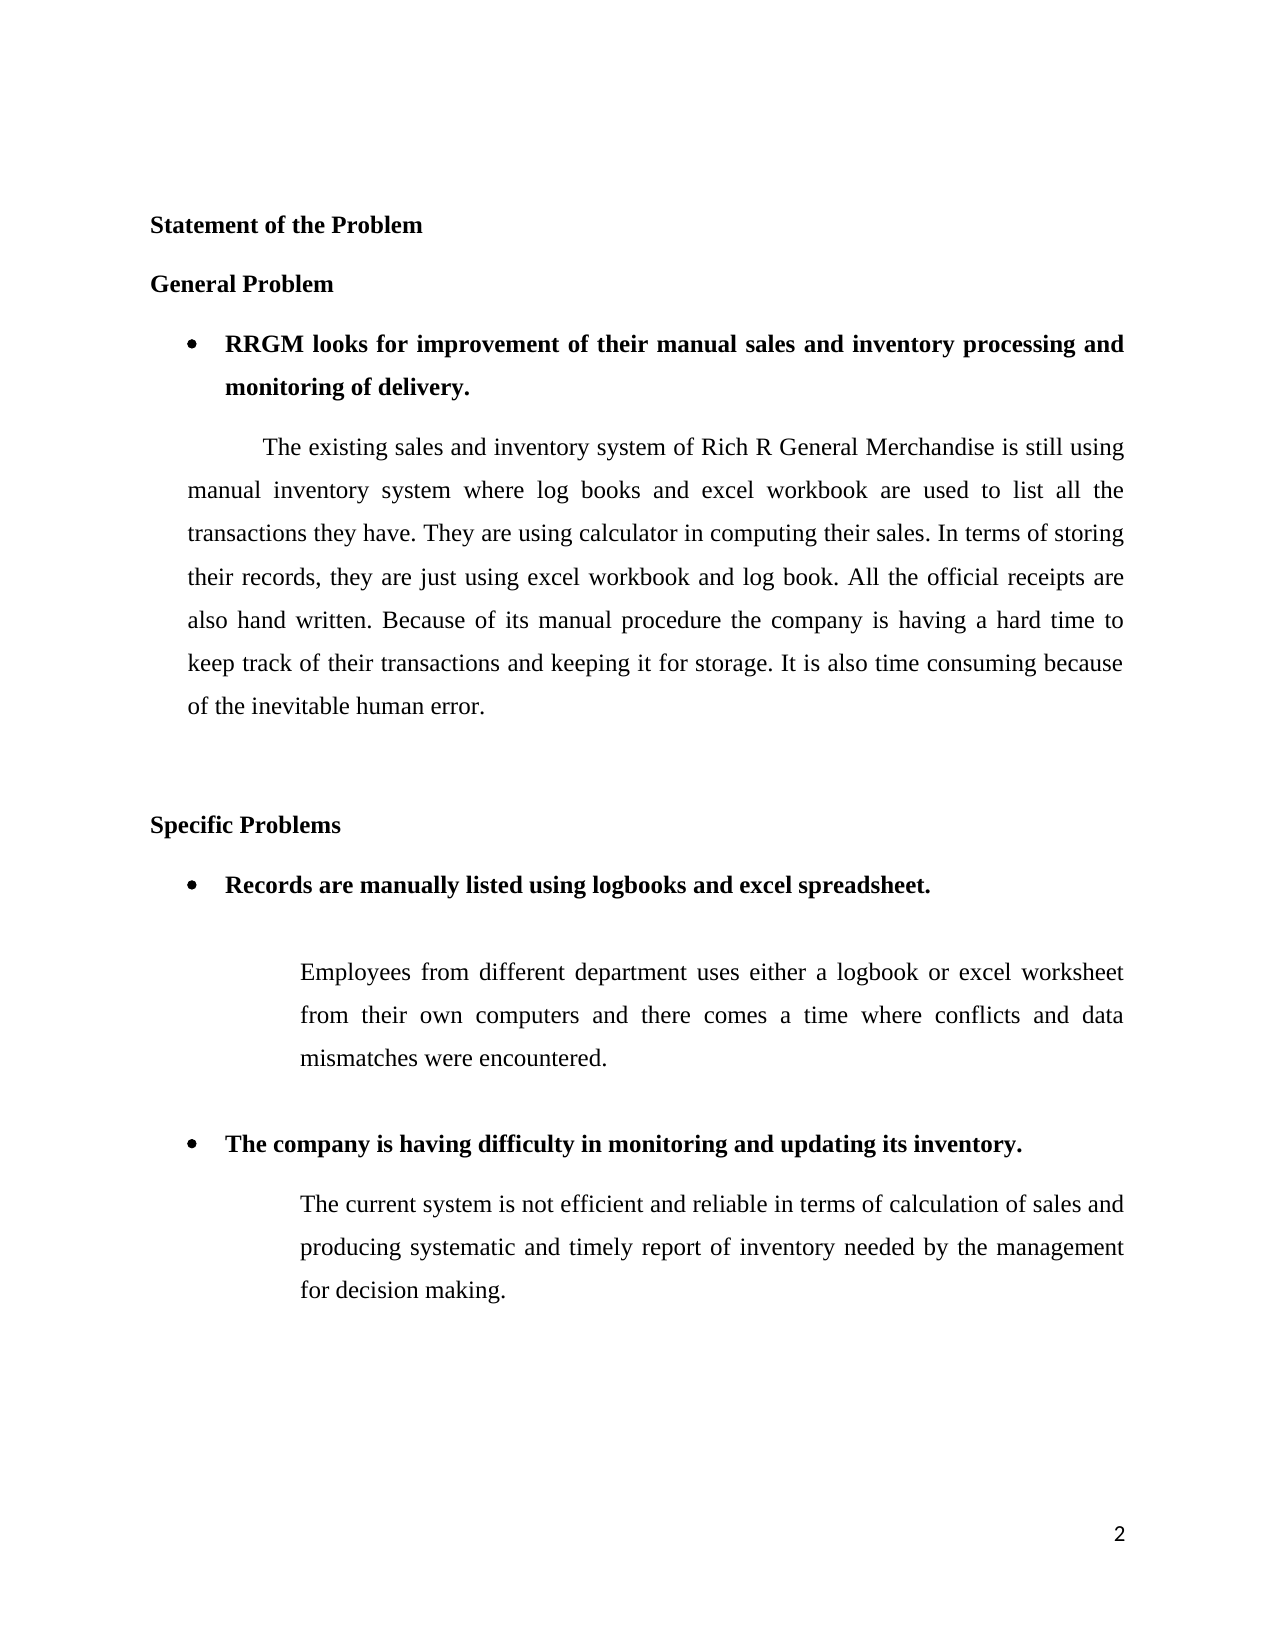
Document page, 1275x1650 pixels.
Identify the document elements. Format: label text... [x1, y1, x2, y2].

text General Problem [150, 269, 1125, 298]
text The current system is not efficient and reliable in terms of calculation of sales and producing systematic and timely report of inventory needed by the management for decision making. [300, 1189, 1125, 1304]
text Statement of the Problem [150, 210, 1125, 238]
list Employees from different department uses either a logbook or excel worksheet from their own computers and there comes a time where conflicts and data mismatches were encountered. [300, 957, 1125, 1072]
list The company is having difficulty in monitoring and updating its inventory. [187, 1129, 1125, 1158]
text Specific Problems [150, 811, 1125, 839]
list RRGM looks for improvement of their manual sales and inventory processing and monitoring of delivery. [187, 329, 1125, 401]
text The existing sales and inventory system of Rich R General Merchandise is still using manual inventory system where log books and excel workbook are used to list all the transactions they have. They are using calculator in computing their sales. In terms of storing their records, they are just using excel workbook and log book. All the official receipts are also hand written. Because of its manual procedure the company is having a hard time to keep track of their transactions and keeping it for storage. It is also time consuming because of the inevitable human error. [187, 432, 1125, 720]
list Records are manually listed using logbooks and excel spreadsheet. [187, 870, 1125, 899]
